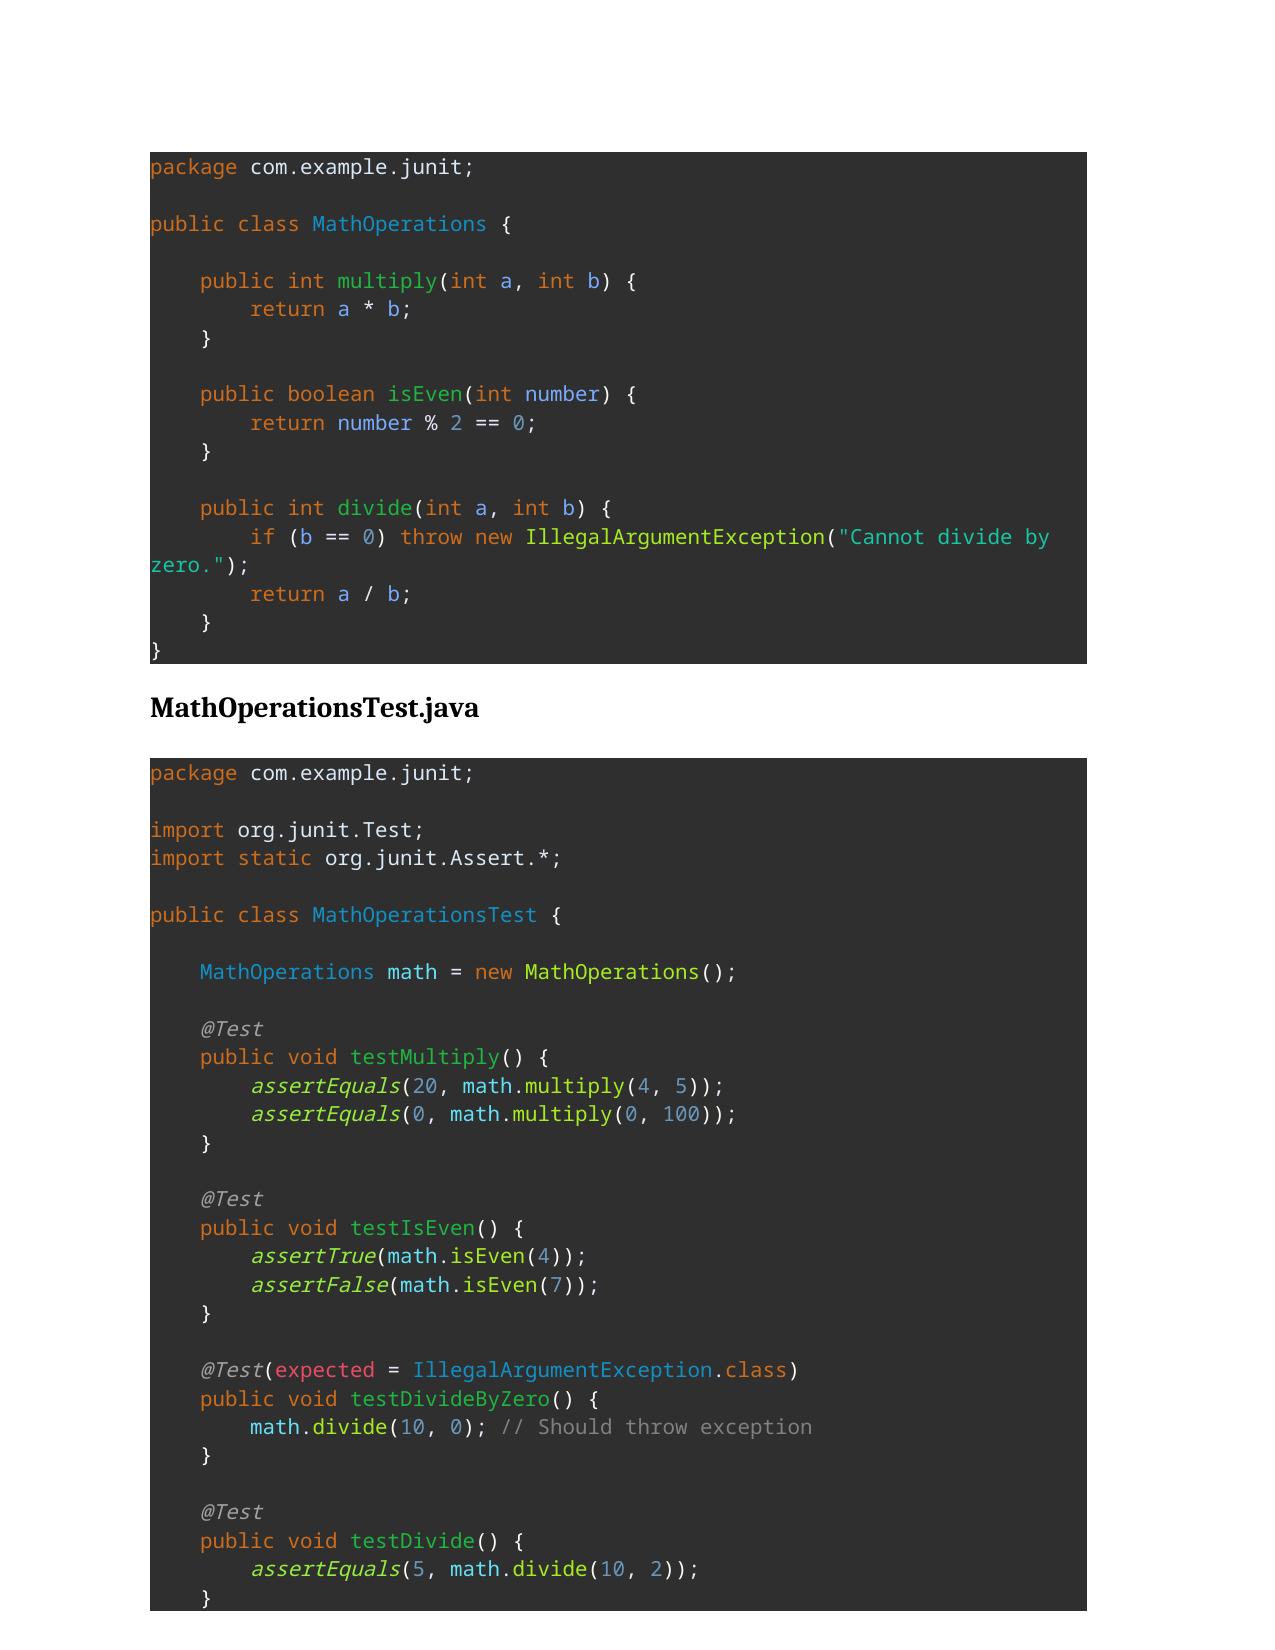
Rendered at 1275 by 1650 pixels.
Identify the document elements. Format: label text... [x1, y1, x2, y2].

text assertEquals(20, math.multiply(4, 5)); [150, 1071, 1087, 1099]
text assertEquals(0, math.multiply(0, 100)); [150, 1099, 1087, 1128]
text public class MathOperationsTest { [150, 900, 1087, 929]
text math.divide(10, 0); // Should throw exception [150, 1412, 1087, 1441]
text public int multiply(int a, int b) { [150, 266, 1087, 294]
text MathOperationsTest.java [150, 691, 1087, 724]
text @Test(expected = IllegalArgumentException.class) [150, 1355, 1087, 1384]
text } [150, 1298, 1087, 1327]
text if (b == 0) throw new IllegalArgumentException("Cannot divide by zero."); [150, 522, 1087, 579]
text return number % 2 == 0; [150, 408, 1087, 436]
text return a * b; [150, 294, 1087, 323]
text assertTrue(math.isEven(4)); [150, 1241, 1087, 1270]
text import static org.junit.Assert.*; [150, 843, 1087, 872]
text return a / b; [150, 579, 1087, 607]
text public void testDivideByZero() { [150, 1384, 1087, 1412]
text } [150, 1441, 1087, 1469]
text public class MathOperations { [150, 209, 1087, 237]
text package com.example.junit; [150, 758, 1087, 786]
text public void testIsEven() { [150, 1213, 1087, 1241]
text } [150, 323, 1087, 351]
text } [150, 1128, 1087, 1156]
text assertFalse(math.isEven(7)); [150, 1270, 1087, 1298]
text @Test [150, 1184, 1087, 1213]
text @Test [150, 1014, 1087, 1042]
text @Test [150, 1497, 1087, 1526]
text public void testMultiply() { [150, 1042, 1087, 1071]
text assertEquals(5, math.divide(10, 2)); [150, 1554, 1087, 1583]
text MathOperations math = new MathOperations(); [150, 957, 1087, 986]
text } [150, 607, 1087, 636]
text } [150, 1583, 1087, 1611]
text package com.example.junit; [150, 152, 1087, 181]
text public int divide(int a, int b) { [150, 493, 1087, 522]
text public boolean isEven(int number) { [150, 379, 1087, 408]
text public void testDivide() { [150, 1526, 1087, 1554]
text import org.junit.Test; [150, 815, 1087, 843]
text } [150, 636, 1087, 664]
text } [150, 436, 1087, 465]
